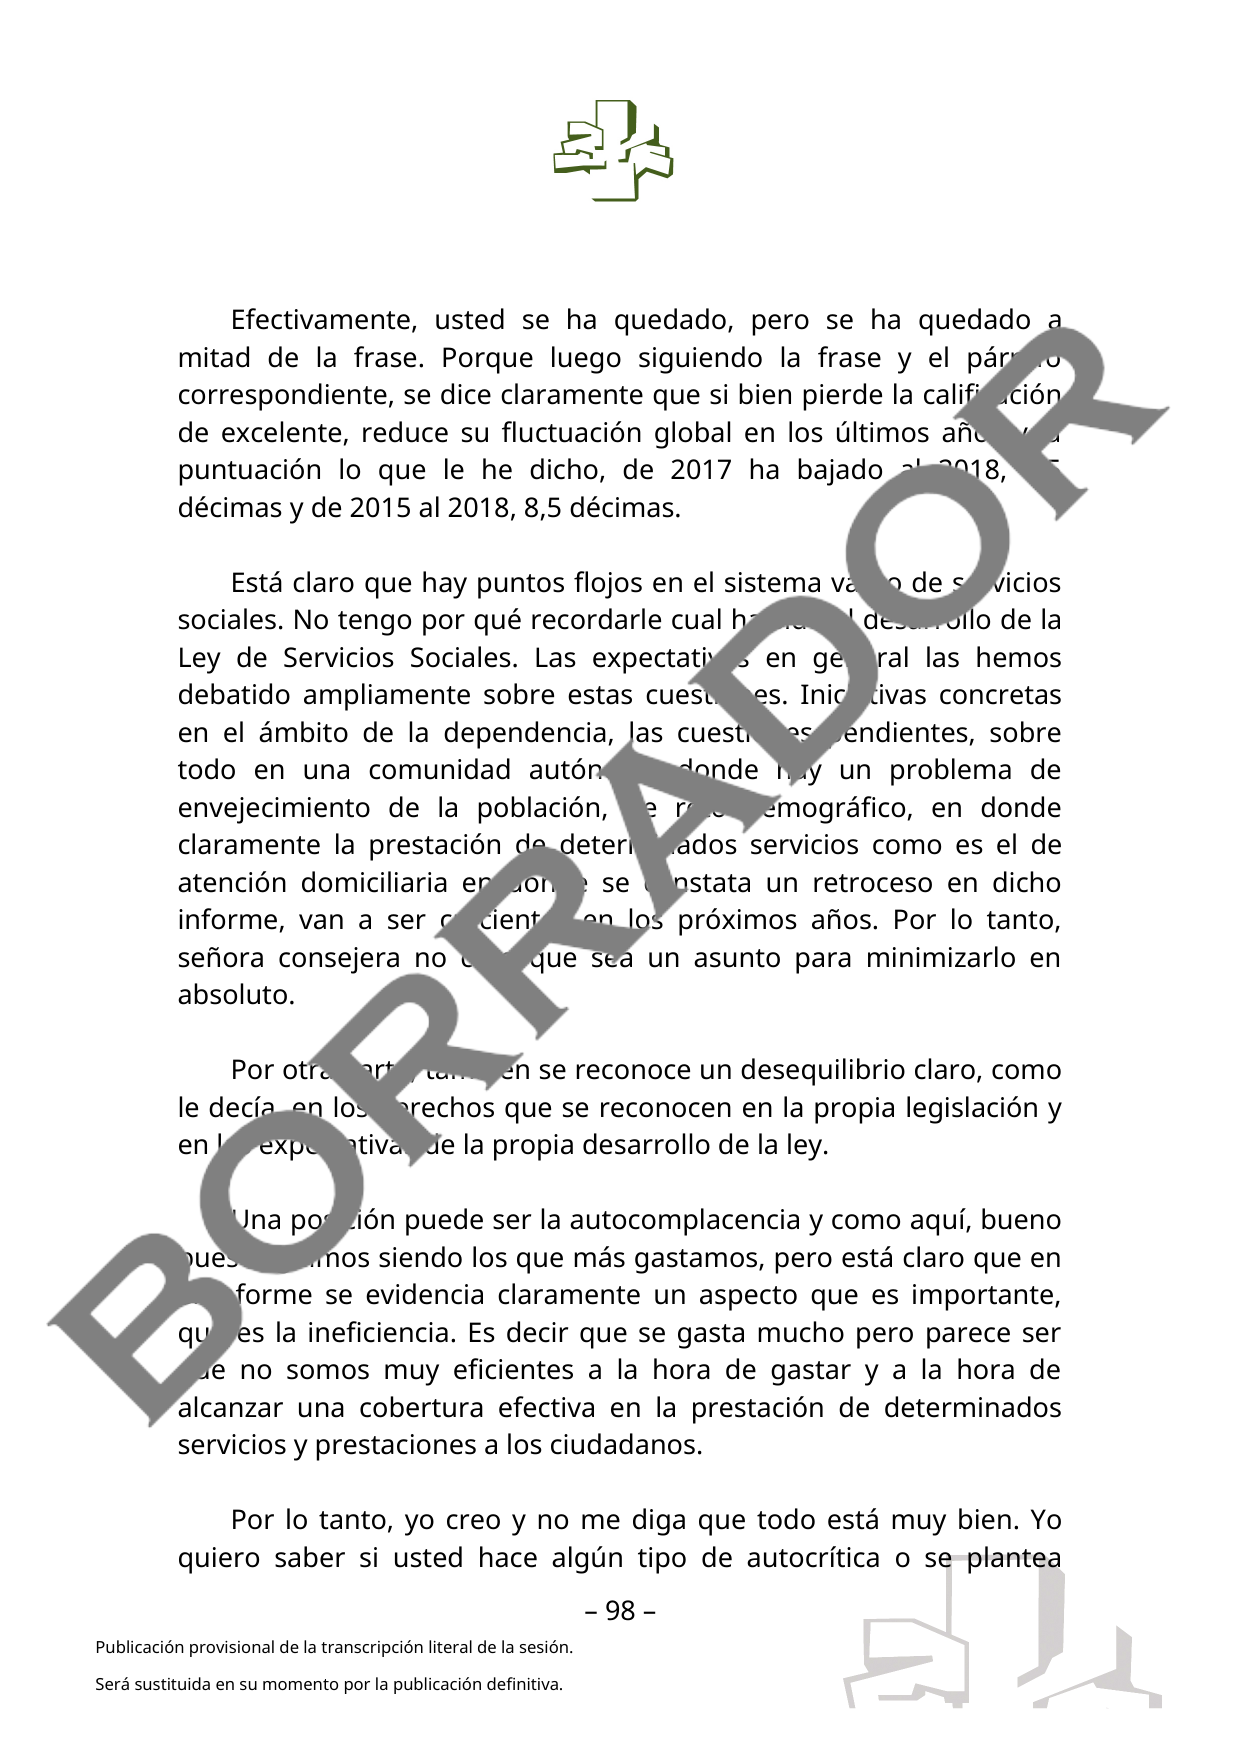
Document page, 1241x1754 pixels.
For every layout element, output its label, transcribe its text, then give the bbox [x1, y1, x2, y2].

text Una posición puede ser la autocomplacencia y como aquí, bueno pues seguimos siendo los que más gastamos, pero está claro que en el informe se evidencia claramente un aspecto que es importante, que es la ineficiencia. Es decir que se gasta mucho pero parece ser que no somos muy eficientes a la hora de gastar y a la hora de alcanzar una cobertura efectiva en la prestación de determinados servicios y prestaciones a los ciudadanos. [177, 1200, 1063, 1462]
picture [524, 77, 702, 225]
picture [797, 1491, 1169, 1710]
text Está claro que hay puntos flojos en el sistema vasco de servicios sociales. No tengo por qué recordarle cual ha sido el desarrollo de la Ley de Servicios Sociales. Las expectativas en general las hemos debatido ampliamente sobre estas cuestiones. Iniciativas concretas en el ámbito de la dependencia, las cuestiones pendientes, sobre todo en una comunidad autónoma donde hay un problema de envejecimiento de la población, de reto demográfico, en donde claramente la prestación de determinados servicios como es el de atención domiciliaria en donde se constata un retroceso en dicho informe, van a ser crecientes en los próximos años. Por lo tanto, señora consejera no creo que sea un asunto para minimizarlo en absoluto. [177, 562, 1063, 1012]
text Efectivamente, usted se ha quedado, pero se ha quedado a mitad de la frase. Porque luego siguiendo la frase y el párrafo correspondiente, se dice claramente que si bien pierde la calificación de excelente, reduce su fluctuación global en los últimos años y la puntuación lo que le he dicho, de 2017 ha bajado al 2018, 4,5 décimas y de 2015 al 2018, 8,5 décimas. [177, 300, 1063, 525]
text Por otra parte, también se reconoce un desequilibrio claro, como le decía, en los derechos que se reconocen en la propia legislación y en las expectativas de la propia desarrollo de la ley. [399, 1050, 1063, 1162]
text Por otra parte, también se reconoce un desequilibrio claro, como le decía, en los derechos que se reconocen en la propia legislación y en las expectativas de la propia desarrollo de la ley. [177, 1050, 409, 1162]
